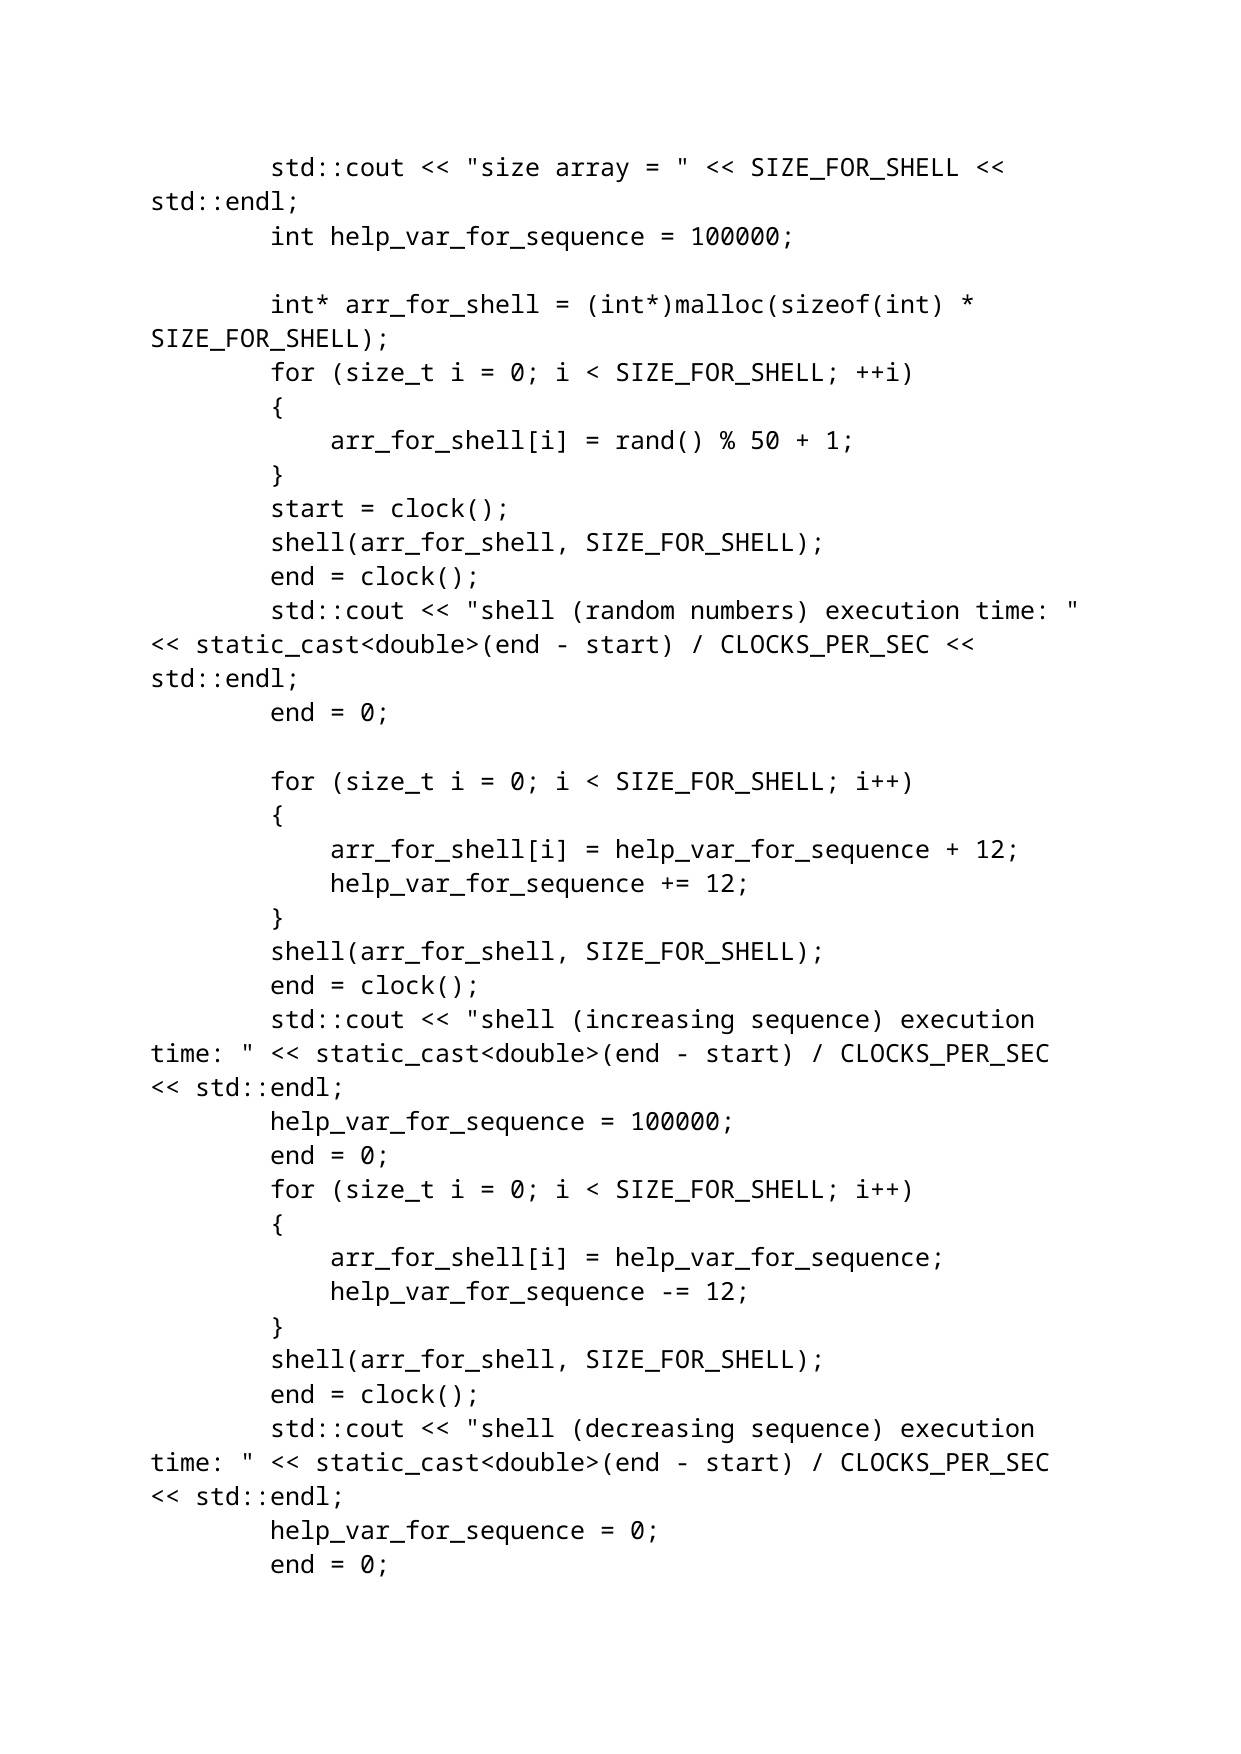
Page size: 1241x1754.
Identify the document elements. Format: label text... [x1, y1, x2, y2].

text for (size_t i = 0; i < SIZE_FOR_SHELL; ++i) [150, 354, 1090, 388]
text end = clock(); [150, 559, 1090, 593]
text for (size_t i = 0; i < SIZE_FOR_SHELL; i++) [150, 1172, 1090, 1206]
text { [150, 388, 1090, 422]
text shell(arr_for_shell, SIZE_FOR_SHELL); [150, 1342, 1090, 1376]
text std::cout << "shell (increasing sequence) execution time: " << static_cast<double>(end - start) / CLOCKS_PER_SEC << std::endl; [150, 1002, 1090, 1104]
text end = 0; [150, 1547, 1090, 1581]
text std::cout << "shell (random numbers) execution time: " << static_cast<double>(end - start) / CLOCKS_PER_SEC << std::endl; [150, 593, 1090, 695]
text for (size_t i = 0; i < SIZE_FOR_SHELL; i++) [150, 763, 1090, 797]
text } [150, 457, 1090, 491]
text end = clock(); [150, 967, 1090, 1002]
text help_var_for_sequence += 12; [150, 865, 1090, 899]
text shell(arr_for_shell, SIZE_FOR_SHELL); [150, 933, 1090, 967]
text help_var_for_sequence = 100000; [150, 1104, 1090, 1138]
text arr_for_shell[i] = help_var_for_sequence; [150, 1240, 1090, 1274]
text int help_var_for_sequence = 100000; [150, 218, 1090, 252]
text help_var_for_sequence -= 12; [150, 1274, 1090, 1308]
text shell(arr_for_shell, SIZE_FOR_SHELL); [150, 525, 1090, 559]
text } [150, 899, 1090, 933]
text start = clock(); [150, 491, 1090, 525]
text end = 0; [150, 695, 1090, 729]
text end = clock(); [150, 1376, 1090, 1410]
text arr_for_shell[i] = rand() % 50 + 1; [150, 422, 1090, 457]
text int* arr_for_shell = (int*)malloc(sizeof(int) * SIZE_FOR_SHELL); [150, 286, 1090, 354]
text std::cout << "size array = " << SIZE_FOR_SHELL << std::endl; [150, 150, 1090, 218]
text help_var_for_sequence = 0; [150, 1512, 1090, 1547]
text } [150, 1308, 1090, 1342]
text arr_for_shell[i] = help_var_for_sequence + 12; [150, 831, 1090, 865]
text std::cout << "shell (decreasing sequence) execution time: " << static_cast<double>(end - start) / CLOCKS_PER_SEC << std::endl; [150, 1410, 1090, 1512]
text end = 0; [150, 1138, 1090, 1172]
text { [150, 1206, 1090, 1240]
text { [150, 797, 1090, 831]
